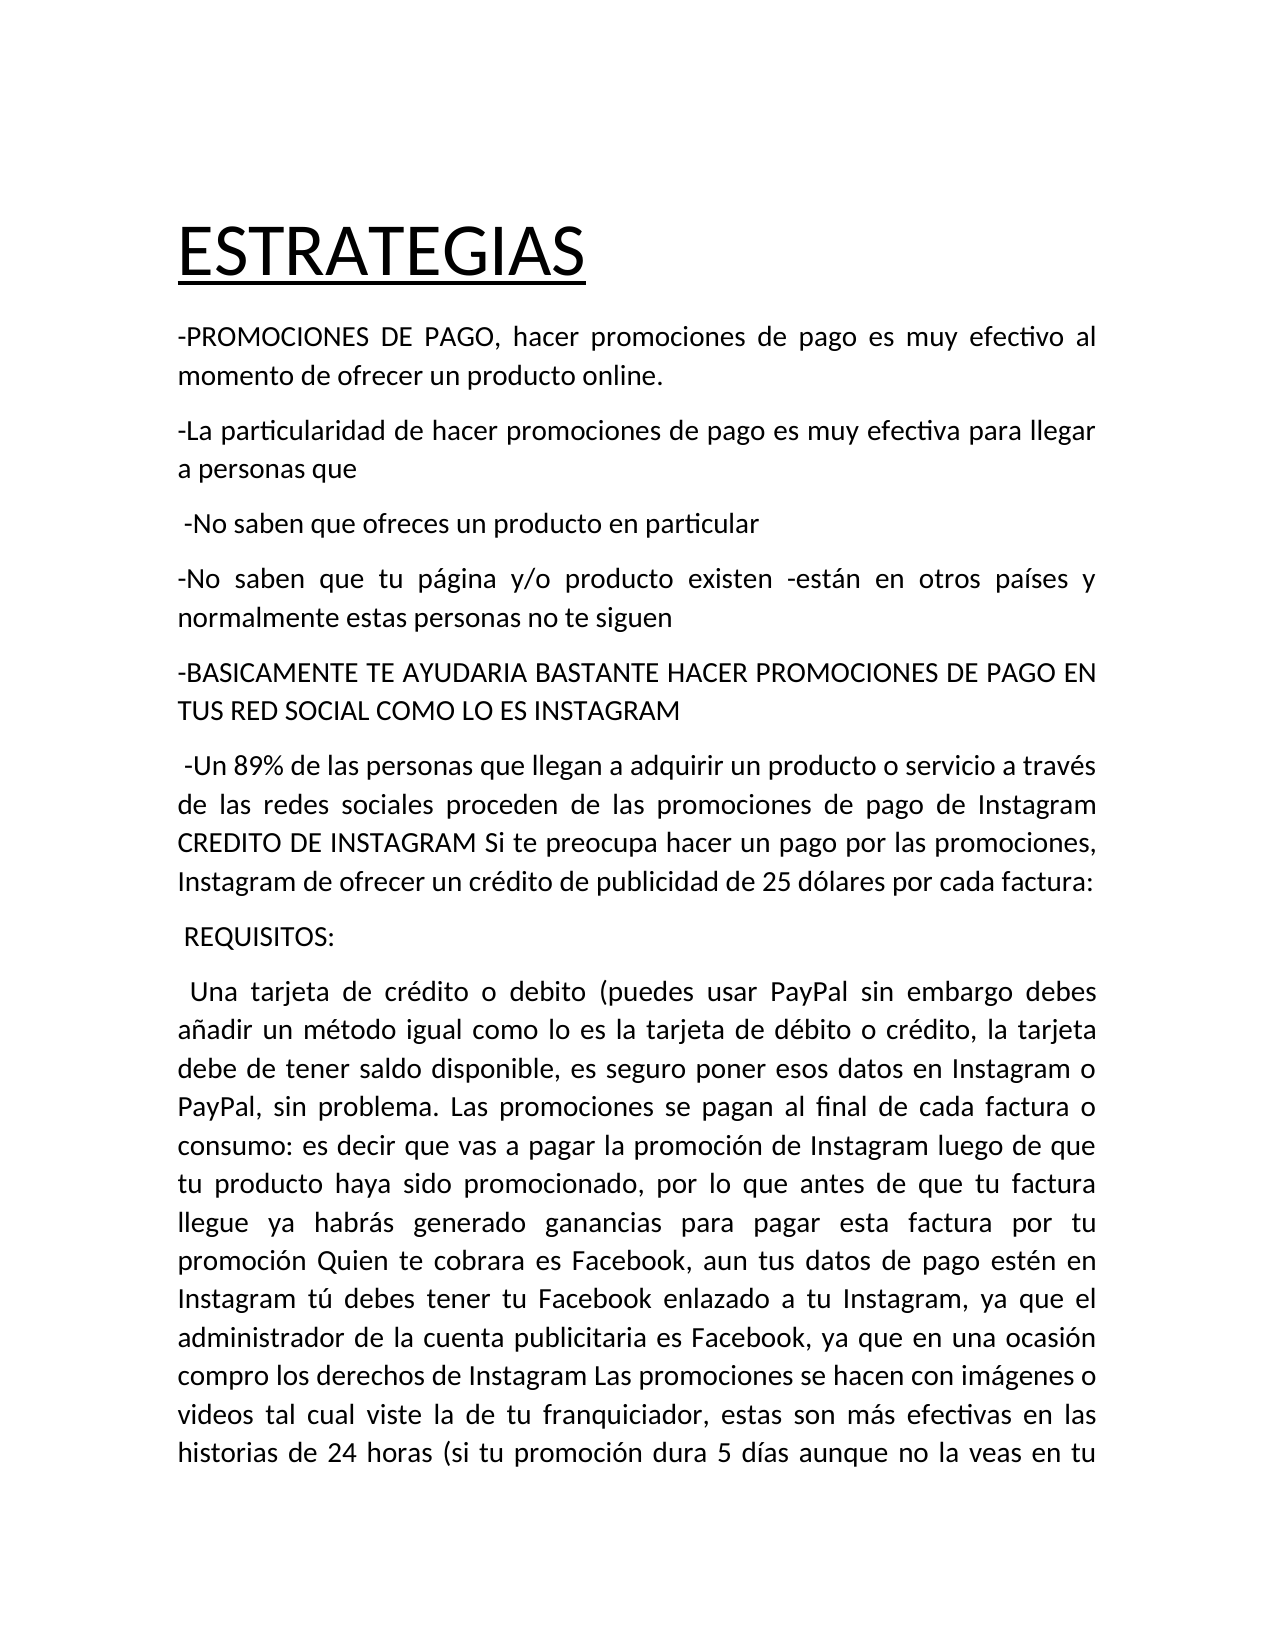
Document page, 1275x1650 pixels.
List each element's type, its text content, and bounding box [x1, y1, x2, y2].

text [177, 973, 1098, 1470]
text -La particularidad de hacer promociones de pago es muy efectiva para llegar a personas que [177, 412, 1098, 486]
text -Un 89% de las personas que llegan a adquirir un producto o servicio a través de las redes sociales proceden de las promociones de pago de Instagram CREDITO DE INSTAGRAM Si te preocupa hacer un pago por las promociones, Instagram de ofrecer un crédito de publicidad de 25 dólares por cada factura: [177, 747, 1098, 898]
text -No saben que tu página y/o producto existen -están en otros países y normalmente estas personas no te siguen [177, 560, 1098, 634]
text -No saben que ofreces un producto en particular [177, 505, 1098, 541]
text ESTRATEGIAS [177, 203, 1098, 294]
text REQUISITOS: [177, 918, 1098, 953]
text -PROMOCIONES DE PAGO, hacer promociones de pago es muy efectivo al momento de ofrecer un producto online. [177, 318, 1098, 392]
text -BASICAMENTE TE AYUDARIA BASTANTE HACER PROMOCIONES DE PAGO EN TUS RED SOCIAL COMO LO ES INSTAGRAM [177, 654, 1098, 728]
